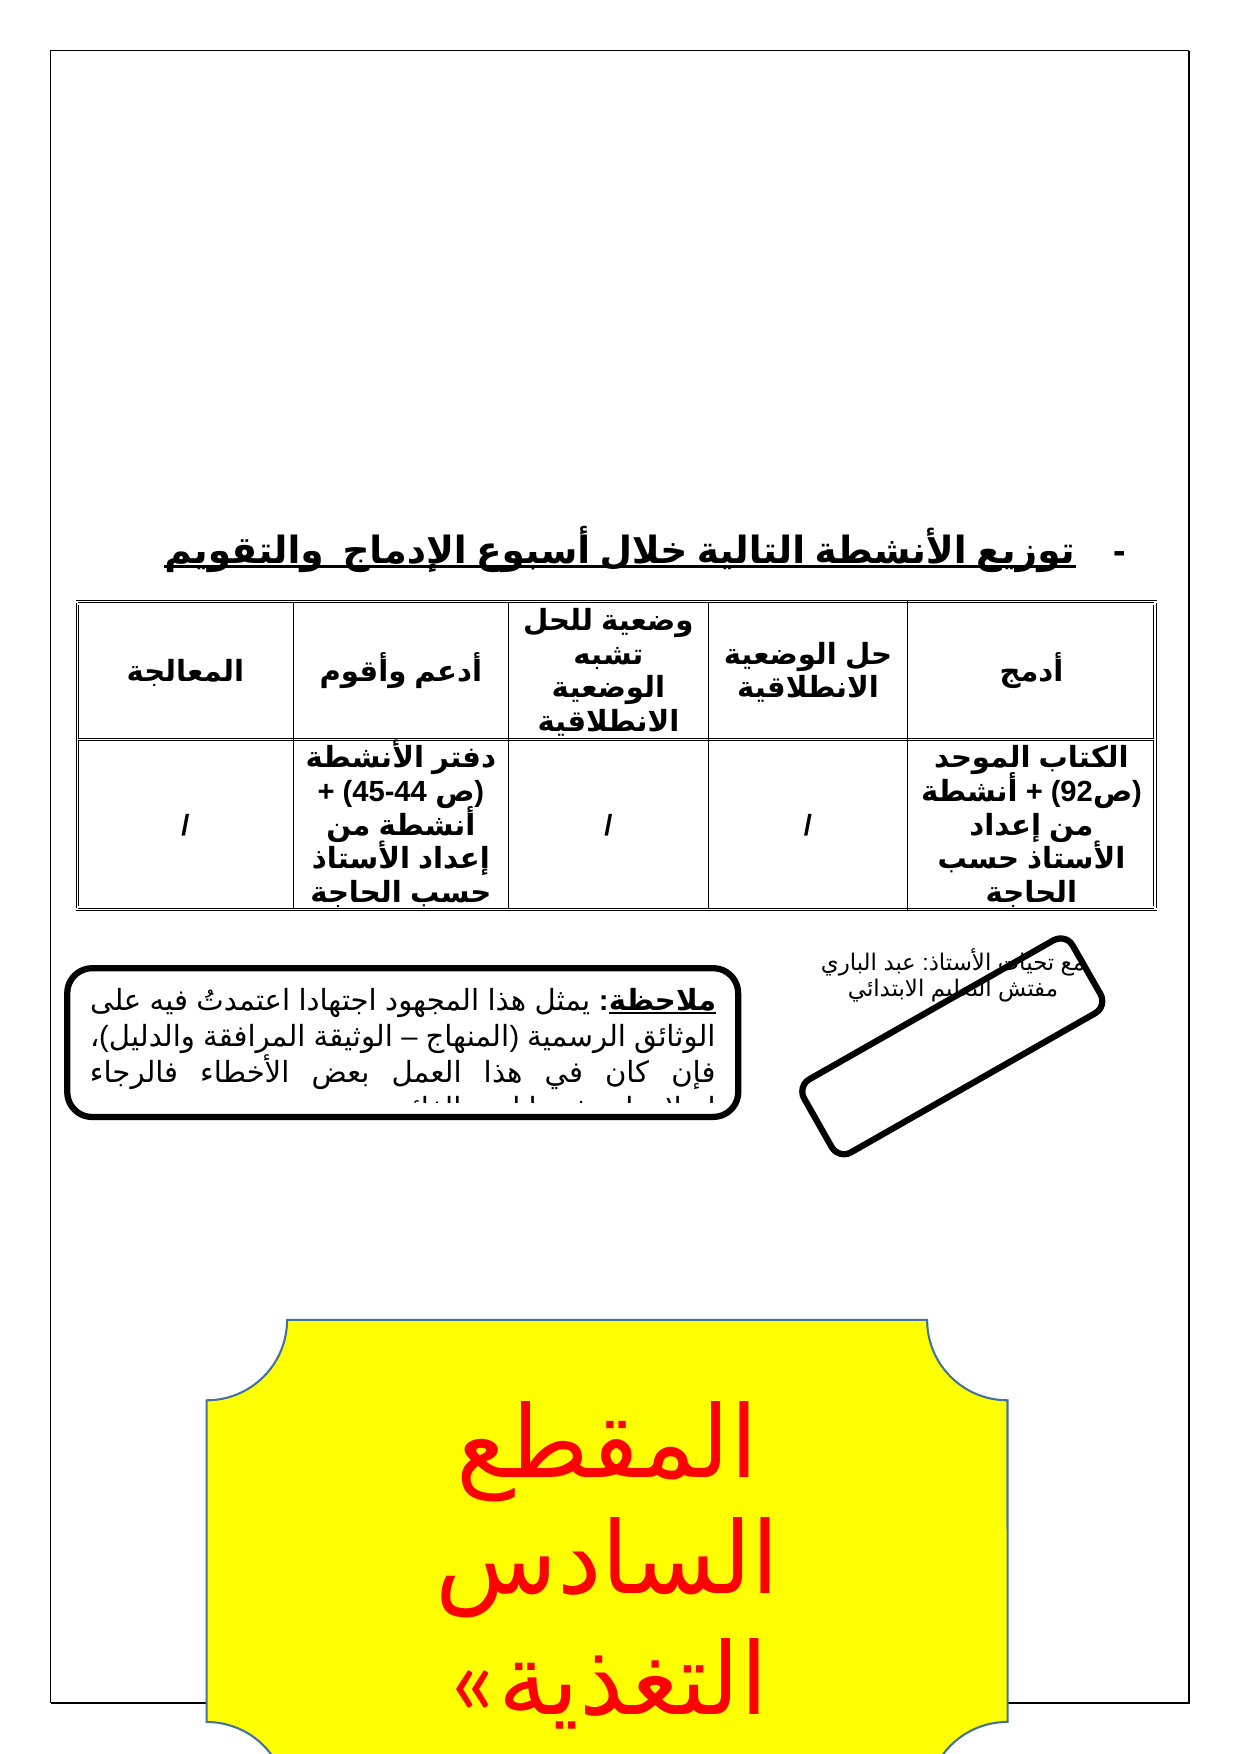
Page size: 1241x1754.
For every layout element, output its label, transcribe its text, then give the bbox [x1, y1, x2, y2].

table_cell دفتر الأنشطة (ص 44-45) + أنشطة من إعداد الأستاذ حسب الحاجة [294, 741, 508, 908]
table_header أدمج [908, 601, 1155, 737]
table_cell / [509, 741, 708, 908]
list توزيع الأنشطة التالية خلال أسبوع الإدماج والتقويم [89, 528, 1113, 571]
table_cell الكتاب الموحد (ص92) + أنشطة من إعداد الأستاذ حسب الحاجة [908, 738, 1155, 908]
table_header وضعية للحل تشبه الوضعية الانطلاقية [509, 603, 708, 737]
table_header المعالجة [78, 603, 293, 737]
table_header أدعم وأقوم [294, 603, 508, 737]
table_cell / [78, 741, 293, 908]
table_header حل الوضعية الانطلاقية [709, 603, 907, 737]
table_cell / [709, 741, 907, 908]
